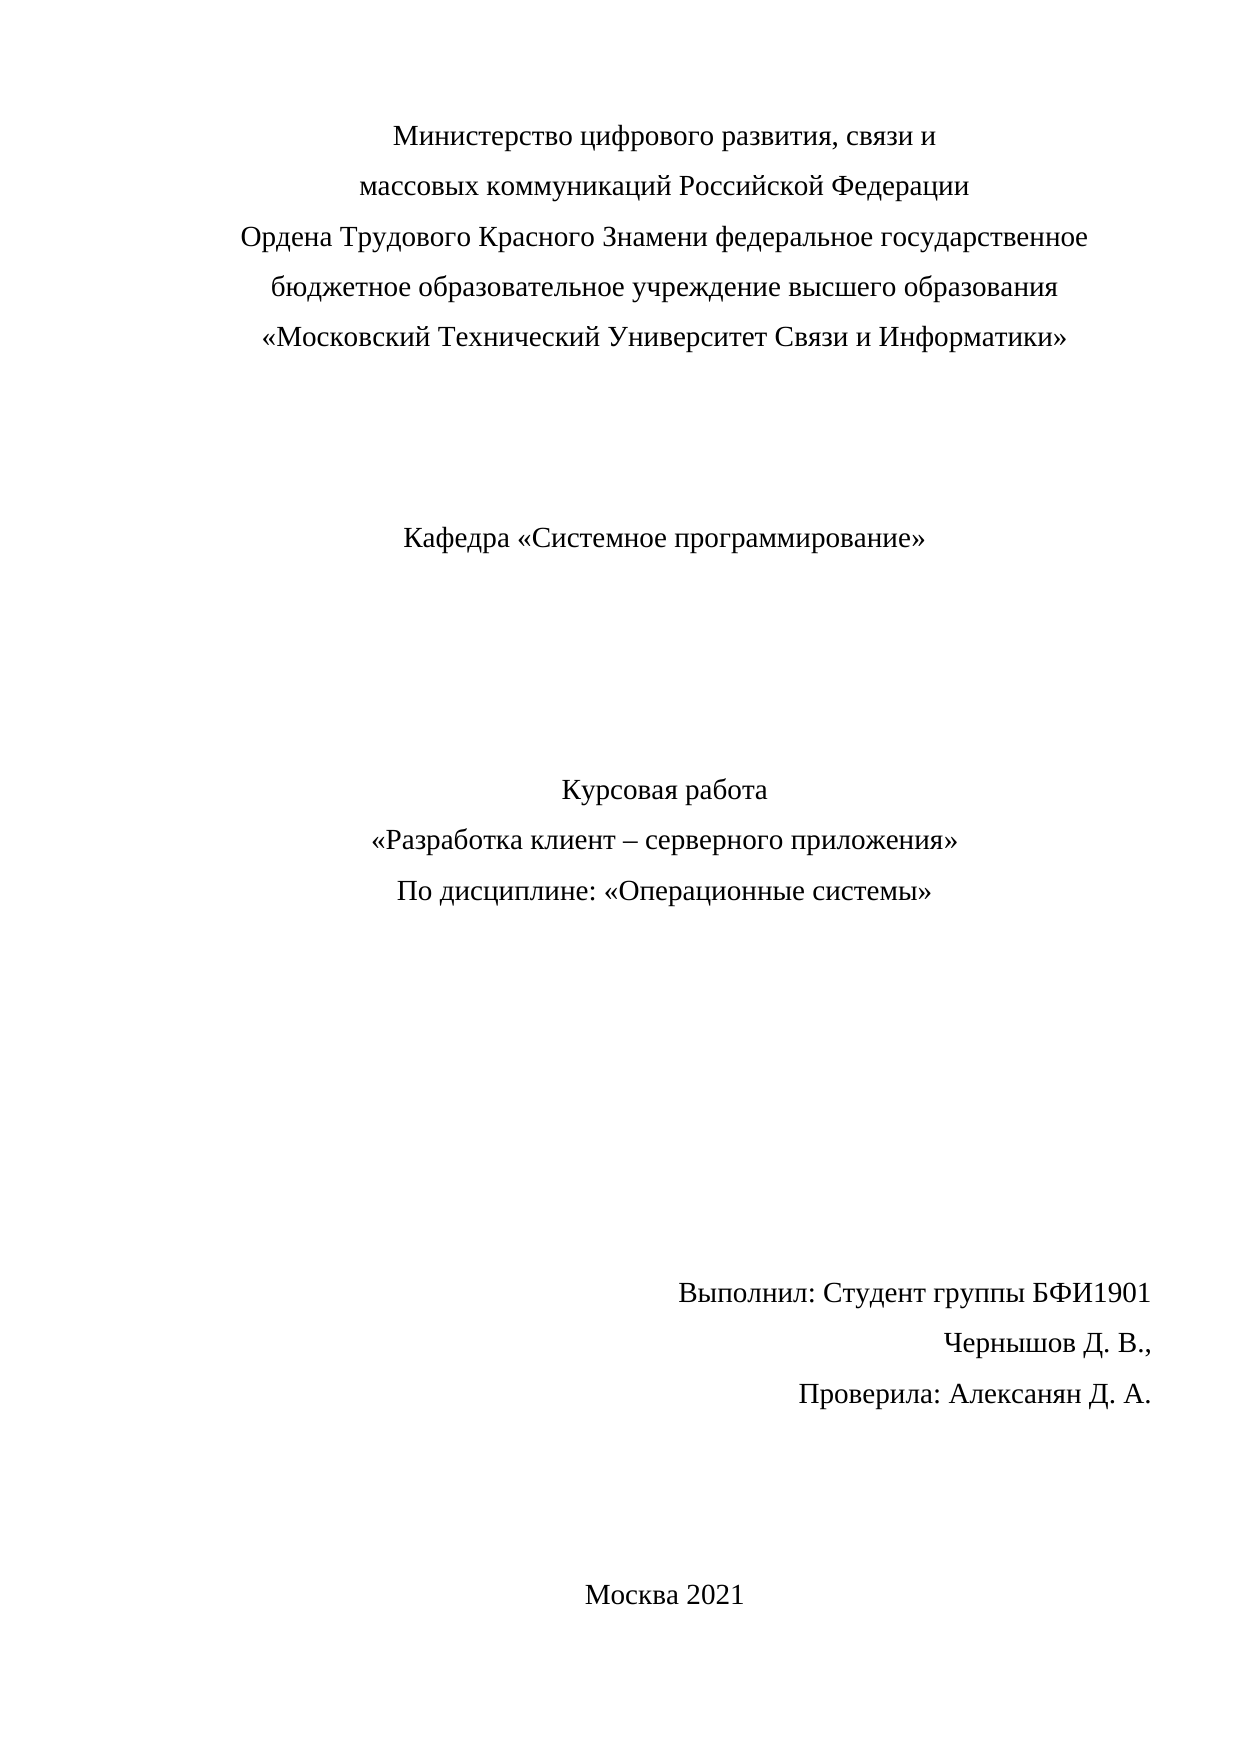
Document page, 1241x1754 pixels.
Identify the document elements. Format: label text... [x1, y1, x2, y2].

text «Московский Технический Университет Связи и Информатики» [177, 319, 1152, 353]
text Чернышов Д. В., [177, 1326, 1152, 1359]
text Министерство цифрового развития, связи и [177, 118, 1152, 152]
text Ордена Трудового Красного Знамени федеральное государственное [177, 219, 1152, 252]
text «Разработка клиент – серверного приложения» [177, 822, 1152, 856]
text Проверила: Алексанян Д. А. [177, 1376, 948, 1409]
text Москва 2021 [177, 1577, 1152, 1611]
text массовых коммуникаций Российской Федерации [177, 168, 1152, 202]
text Кафедра «Системное программирование» [177, 521, 1152, 554]
text бюджетное образовательное учреждение высшего образования [177, 269, 1152, 303]
text Курсовая работа [177, 772, 1152, 806]
text Выполнил: Студент группы БФИ1901 [177, 1275, 1152, 1309]
text По дисциплине: «Операционные системы» [177, 873, 1152, 906]
